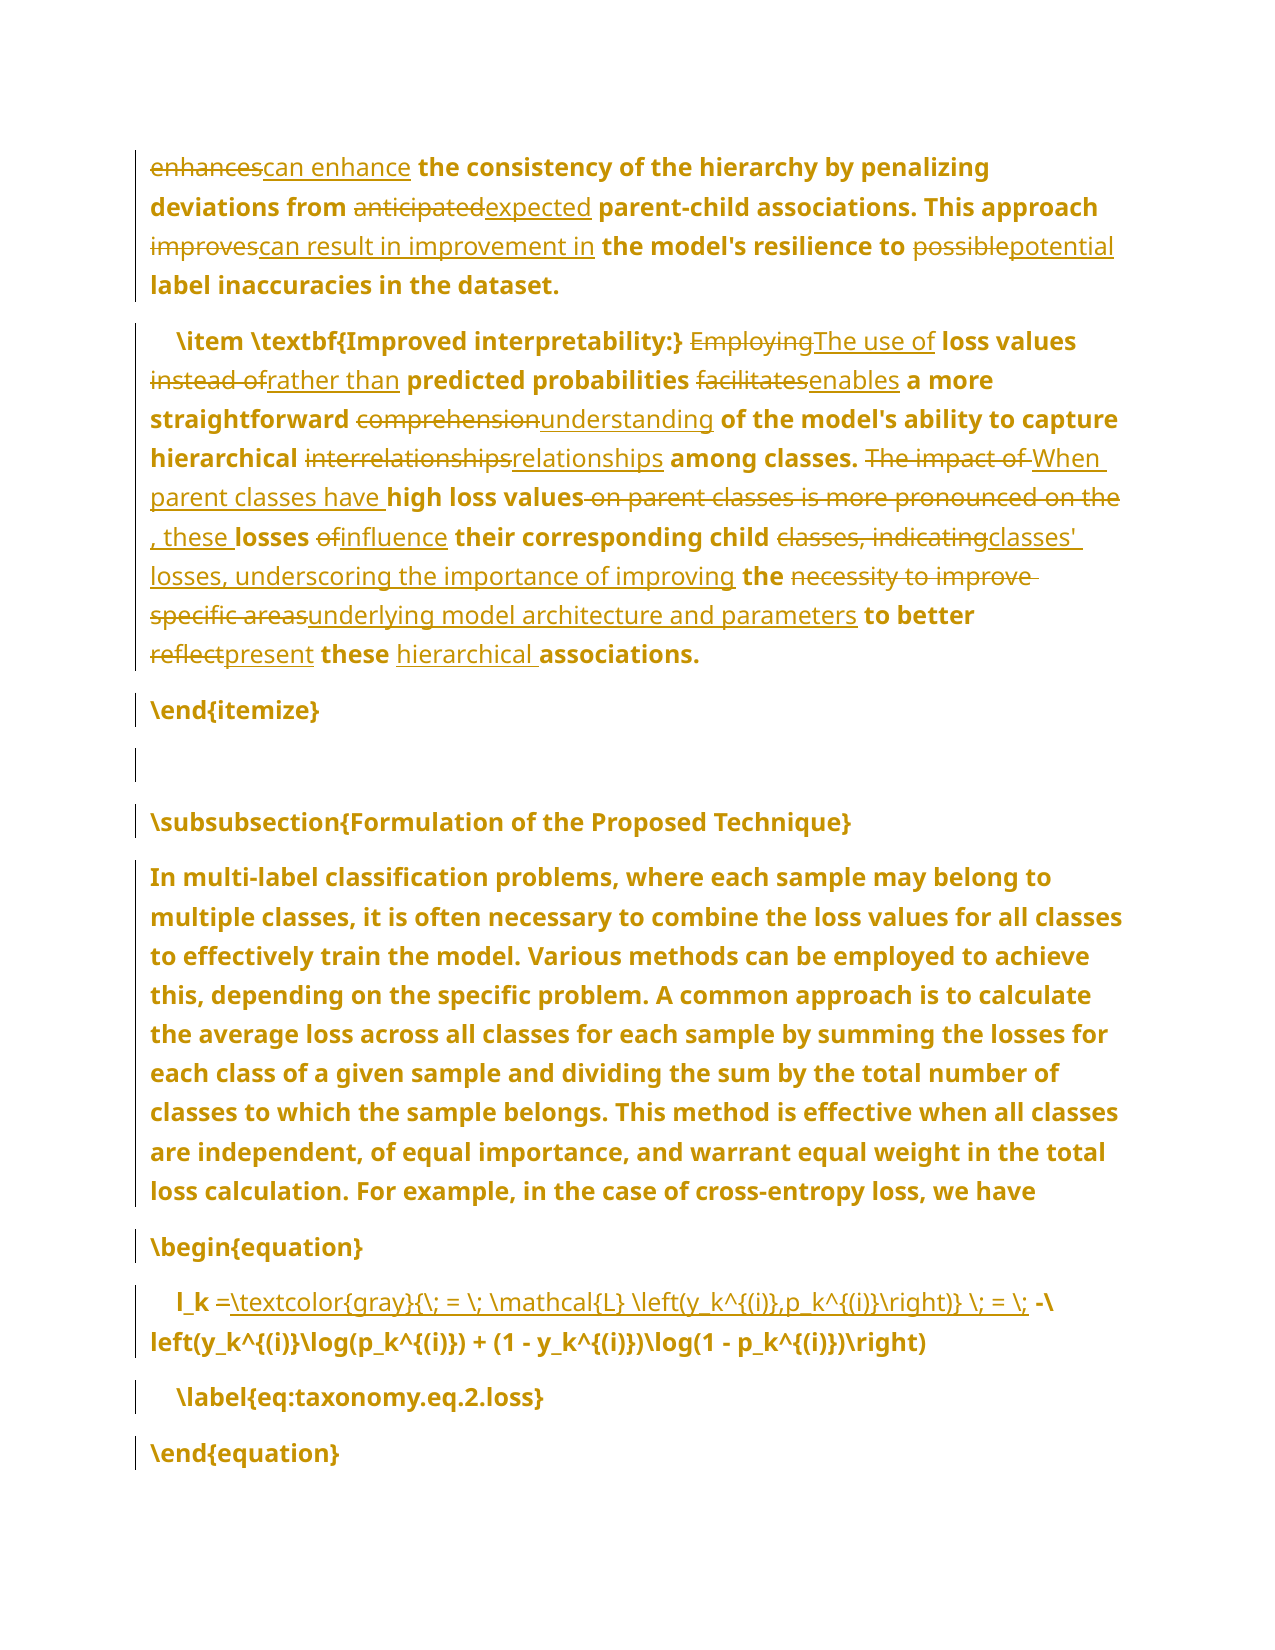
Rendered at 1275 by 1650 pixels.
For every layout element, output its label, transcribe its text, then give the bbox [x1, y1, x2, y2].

text \end{itemize} [150, 692, 1125, 727]
text \begin{equation} [150, 1229, 1125, 1263]
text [150, 150, 1125, 302]
text l_k -\left(y_k^{(i)}\log(p_k^{(i)}) + (1 - y_k^{(i)})\log(1 - p_k^{(i)})\right) [150, 1285, 1125, 1358]
text \subsubsection{Formulation of the Proposed Technique} [150, 804, 1125, 838]
text In multi-label classification problems, where each sample may belong to multiple classes, it is often necessary to combine the loss values for all classes to effectively train the model. Various methods can be employed to achieve this, depending on the specific problem. A common approach is to calculate the average loss across all classes for each sample by summing the losses for each class of a given sample and dividing the sum by the total number of classes to which the sample belongs. This method is effective when all classes are independent, of equal importance, and warrant equal weight in the total loss calculation. For example, in the case of cross-entropy loss, we have [150, 860, 1125, 1207]
text \item \textbf{Improved interpretability:} loss values predicted probabilities a more straightforward of the model's ability to capture hierarchical among classes. high loss valueslosses their corresponding child the to better these associations. [150, 323, 1125, 671]
text \end{equation} [150, 1436, 1125, 1470]
text \label{eq:taxonomy.eq.2.loss} [150, 1380, 1125, 1414]
